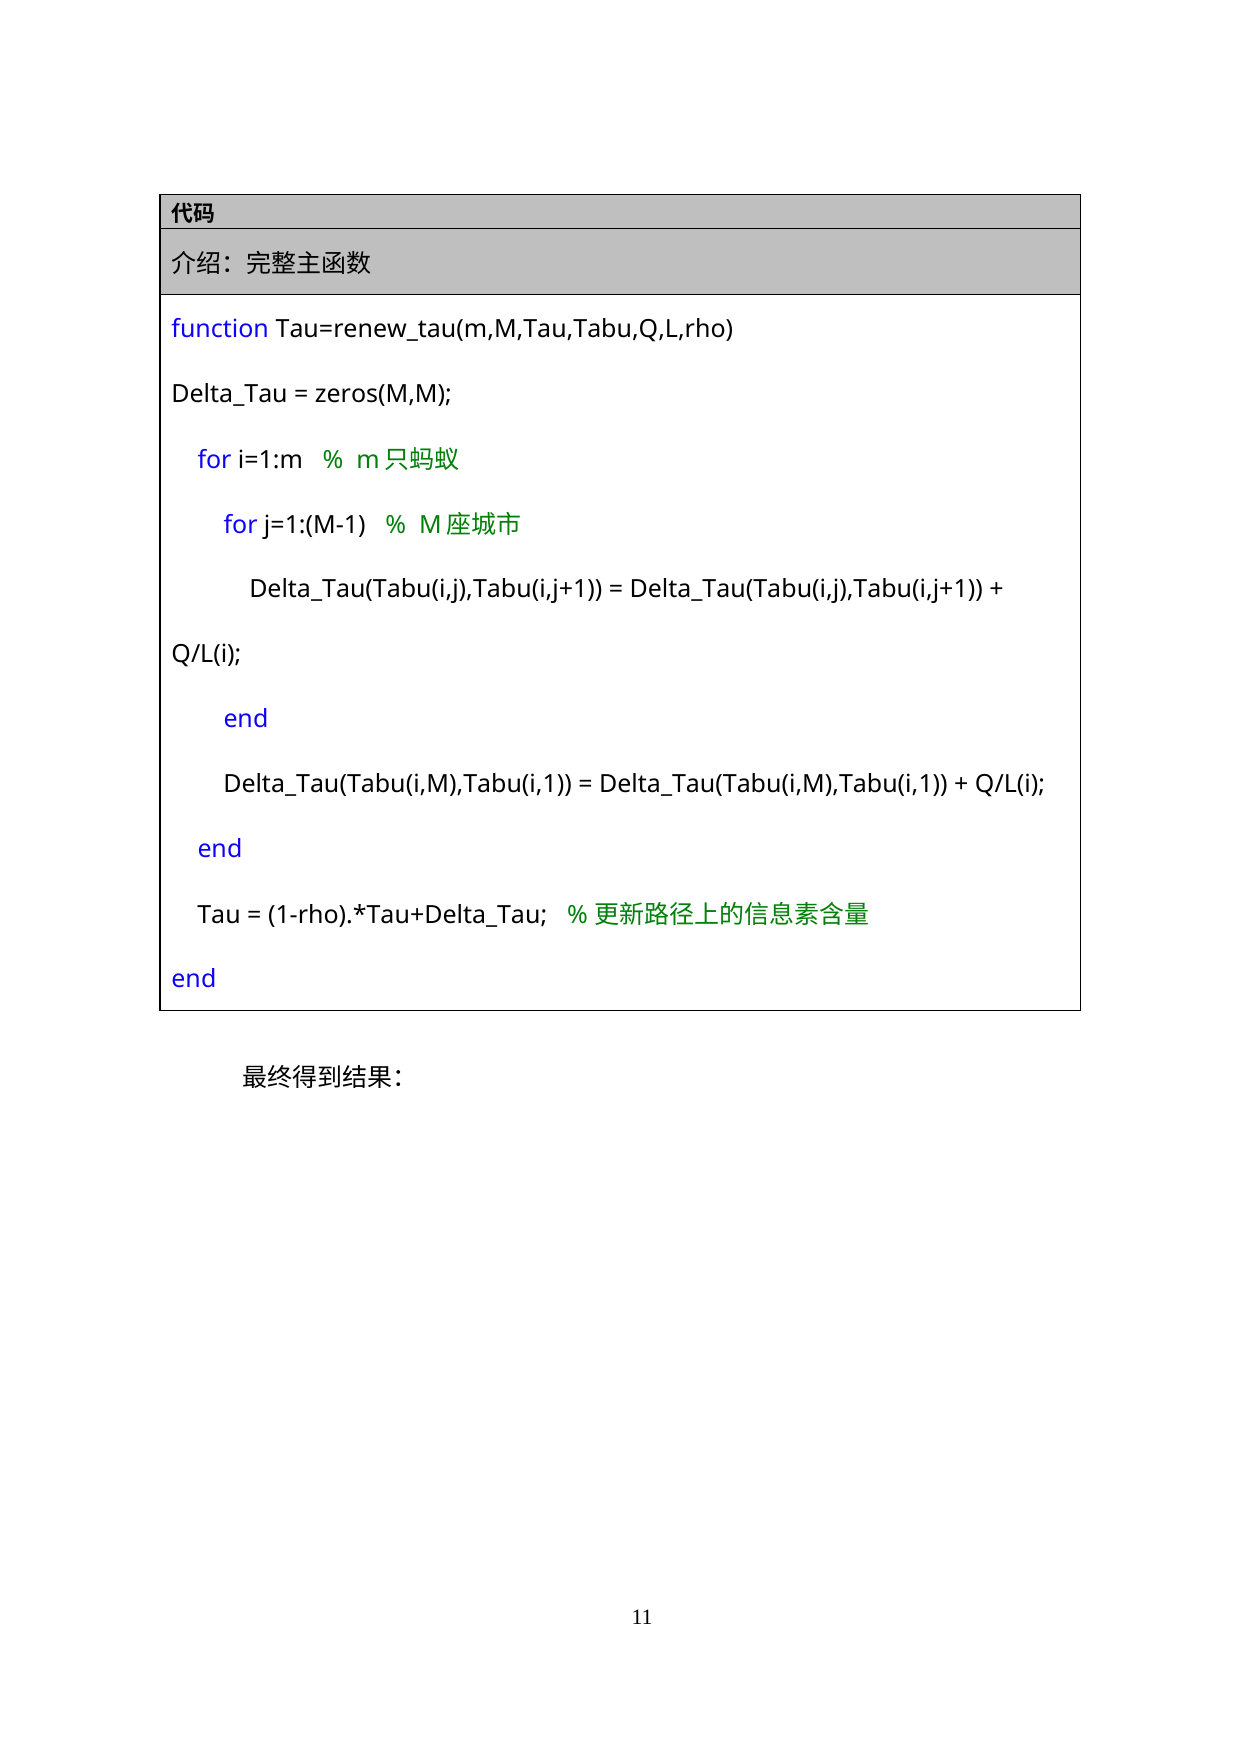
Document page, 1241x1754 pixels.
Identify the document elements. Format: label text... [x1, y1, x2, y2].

table_header 代码 [161, 195, 1080, 228]
table_cell 介绍：完整主函数 [161, 229, 1080, 294]
table_cell function Tau=renew_tau(m,M,Tau,Tabu,Q,L,rho) Delta_Tau = zeros(M,M); for i=1:m % m只蚂蚁 for j=1:(M-1) % M座城市 Delta_Tau(Tabu(i,j),Tabu(i,j+1)) = Delta_Tau(Tabu(i,j),Tabu(i,j+1)) + Q/L(i); end Delta_Tau(Tabu(i,M),Tabu(i,1)) = Delta_Tau(Tabu(i,M),Tabu(i,1)) + Q/L(i); end Tau = (1-rho).*Tau+Delta_Tau; % 更新路径上的信息素含量 end [161, 295, 1080, 1010]
text 最终得到结果： [192, 1043, 1081, 1108]
